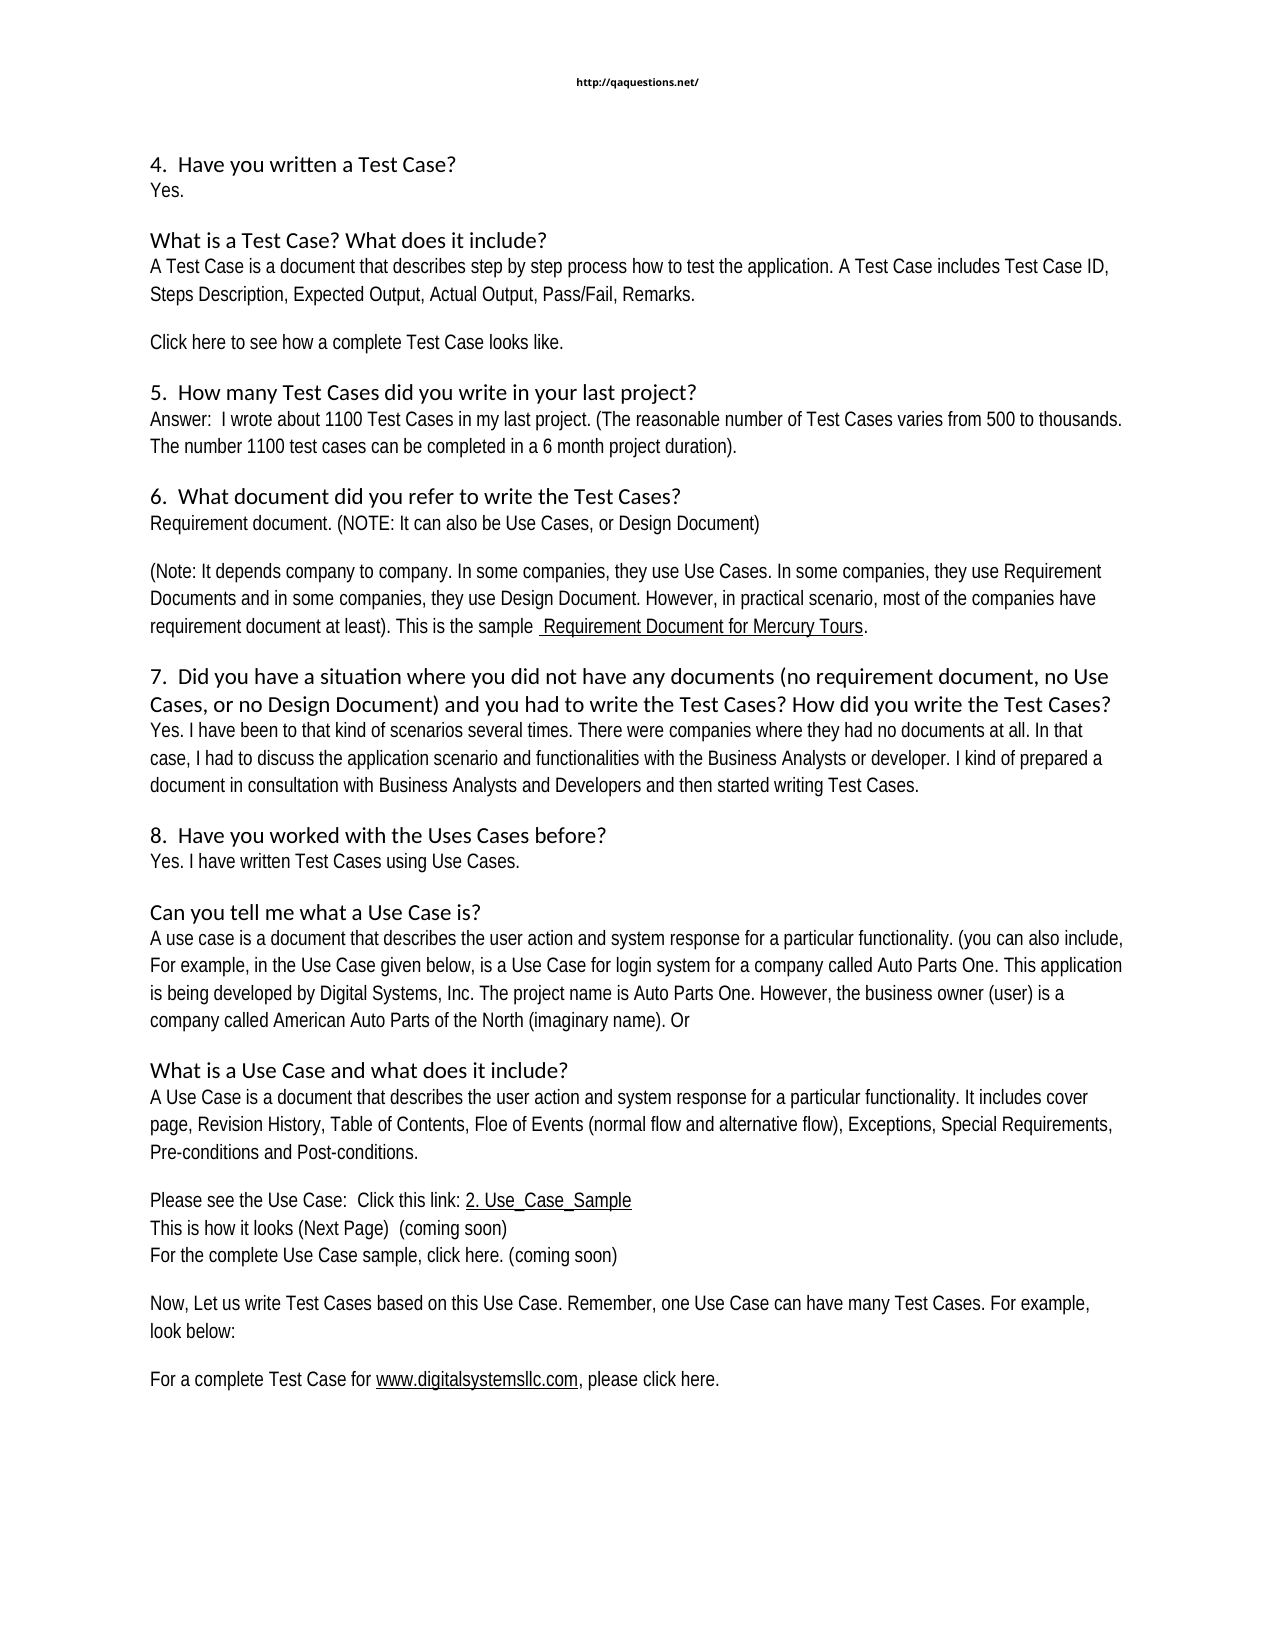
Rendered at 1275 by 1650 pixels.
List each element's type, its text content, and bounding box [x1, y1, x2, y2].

text A Use Case is a document that describes the user action and system response for a particular functionality. It includes cover page, Revision History, Table of Contents, Floe of Events (normal flow and alternative flow), Exceptions, Special Requirements, Pre-conditions and Post-conditions. [150, 1085, 1125, 1164]
text Answer: I wrote about 1100 Test Cases in my last project. (The reasonable number of Test Cases varies from 500 to thousands. The number 1100 test cases can be completed in a 6 month project duration). [150, 407, 1125, 458]
text Yes. I have written Test Cases using Use Cases. [150, 849, 1125, 873]
text A use case is a document that describes the user action and system response for a particular functionality. (you can also include, For example, in the Use Case given below, is a Use Case for login system for a company called Auto Parts One. This application is being developed by Digital Systems, Inc. The project name is Auto Parts One. However, the business owner (user) is a company called American Auto Parts of the North (imaginary name). Or [150, 926, 1125, 1032]
text What is a Use Case and what does it include? [150, 1057, 1125, 1085]
text 6. What document did you refer to write the Test Cases? [150, 482, 1125, 510]
text For a complete Test Case for www.digitalsystemsllc.com, please click here. [150, 1367, 1125, 1391]
text Yes. [150, 178, 1125, 202]
text Yes. I have been to that kind of scenarios several times. There were companies where they had no documents at all. In that case, I had to discuss the application scenario and functionalities with the Business Analysts or developer. I kind of prepared a document in consultation with Business Analysts and Developers and then started writing Test Cases. [150, 718, 1125, 797]
text What is a Test Case? What does it include? [150, 226, 1125, 254]
text 5. How many Test Cases did you write in your last project? [150, 378, 1125, 407]
text 4. Have you written a Test Case? [150, 150, 1125, 178]
text 7. Did you have a situation where you did not have any documents (no requirement document, no Use Cases, or no Design Document) and you had to write the Test Cases? How did you write the Test Cases? [150, 662, 1125, 718]
text A Test Case is a document that describes step by step process how to test the application. A Test Case includes Test Case ID, Steps Description, Expected Output, Actual Output, Pass/Fail, Remarks. [150, 254, 1125, 306]
text 8. Have you worked with the Uses Cases before? [150, 821, 1125, 849]
text Requirement document. (NOTE: It can also be Use Cases, or Design Document) [150, 510, 1125, 534]
text Can you tell me what a Use Case is? [150, 898, 1125, 926]
text Now, Let us write Test Cases based on this Use Case. Remember, one Use Case can have many Test Cases. For example, look below: [150, 1291, 1125, 1343]
text (Note: It depends company to company. In some companies, they use Use Cases. In some companies, they use Requirement Documents and in some companies, they use Design Document. However, in practical scenario, most of the companies have requirement document at least). This is the sample Requirement Document for Mercury Tours. [150, 559, 1125, 638]
text Please see the Use Case: Click this link: 2. Use_Case_Sample This is how it looks (Next Page) (coming soon) For the complete Use Case sample, click here. (coming soon) [150, 1188, 1125, 1267]
text Click here to see how a complete Test Case looks like. [150, 330, 1125, 354]
